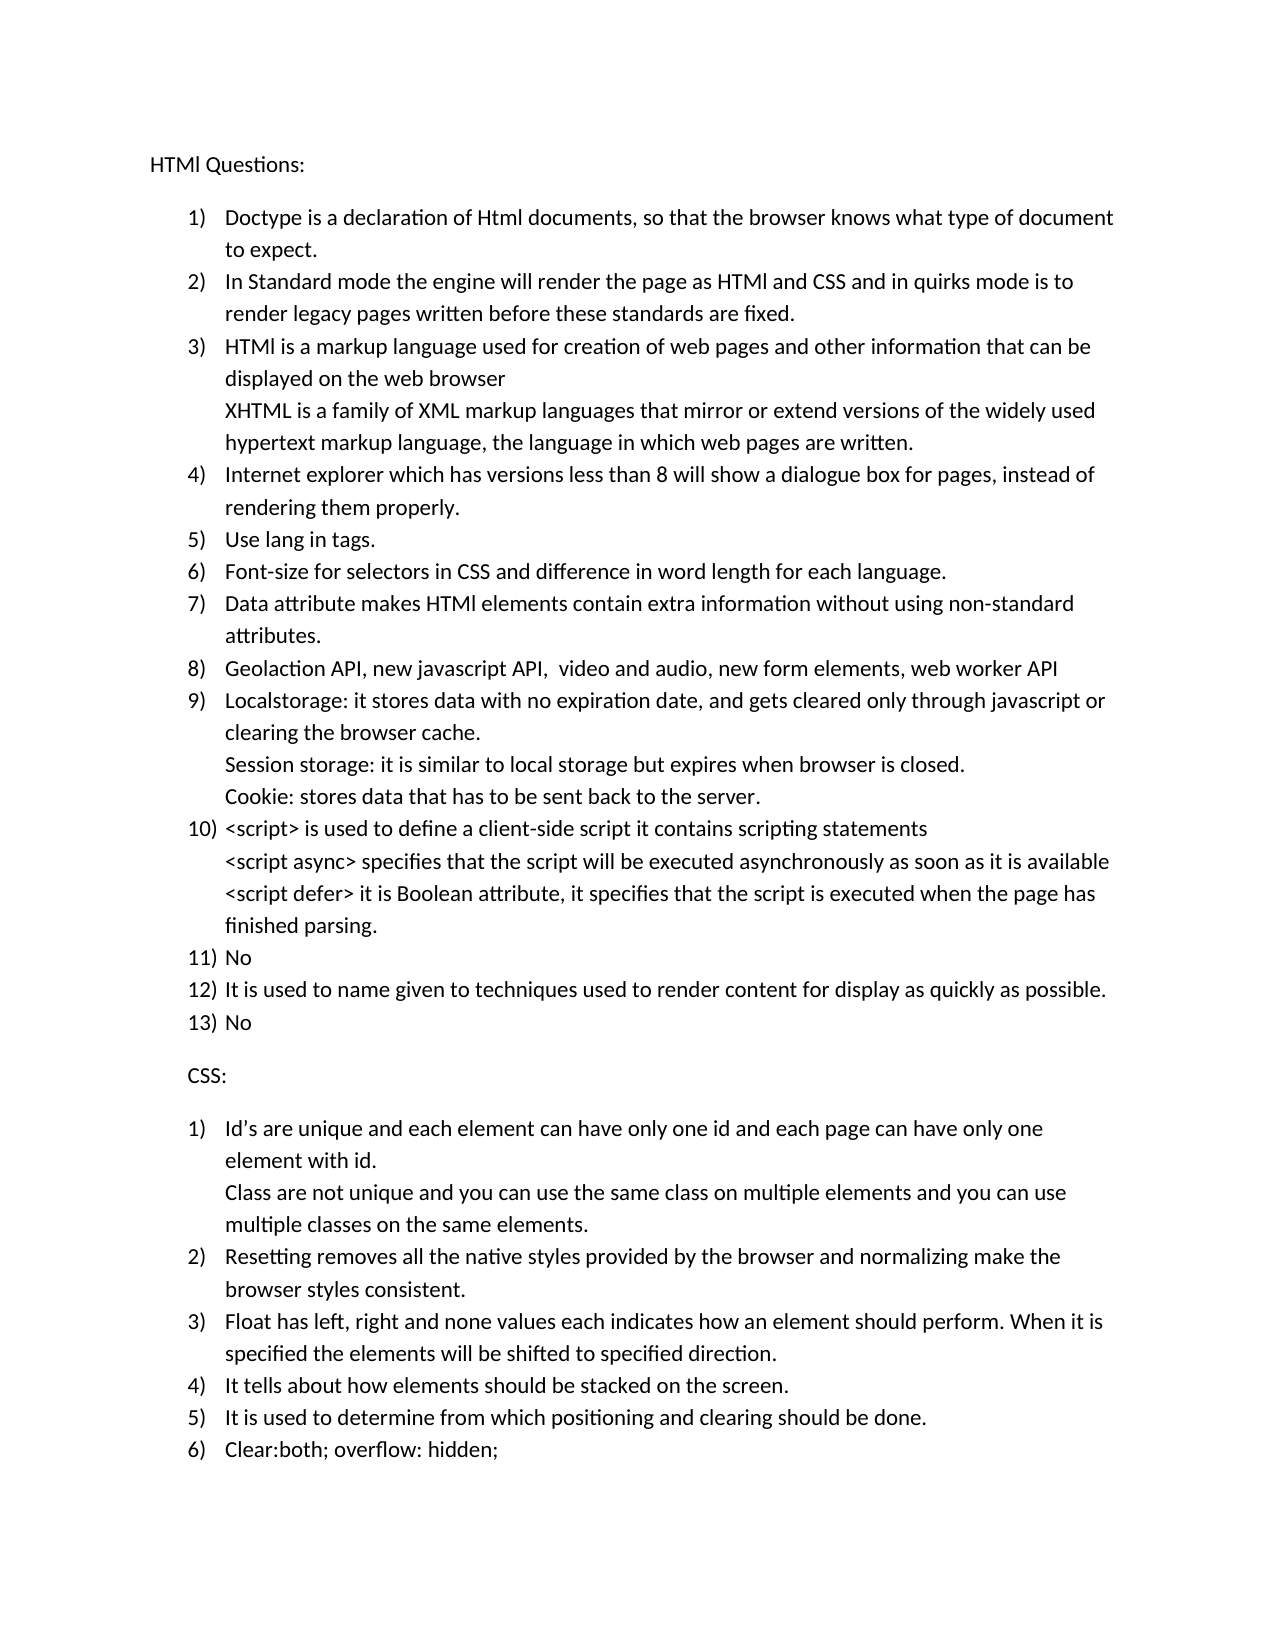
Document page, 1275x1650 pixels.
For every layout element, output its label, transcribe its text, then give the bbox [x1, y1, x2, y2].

list <script defer> it is Boolean attribute, it specifies that the script is executed when the page has finished parsing. [225, 879, 1125, 939]
list It is used to determine from which positioning and clearing should be done. [187, 1403, 1125, 1431]
list It tells about how elements should be stacked on the screen. [187, 1371, 1125, 1399]
text HTMl Questions: [150, 150, 1125, 178]
list Clear:both; overflow: hidden; [187, 1436, 1125, 1464]
list Use lang in tags. [187, 525, 1125, 553]
list Data attribute makes HTMl elements contain extra information without using non-standard attributes. [187, 589, 1125, 649]
list Geolaction API, new javascript API, video and audio, new form elements, web worker API [187, 654, 1125, 682]
list It is used to name given to techniques used to render content for display as quickly as possible. [187, 976, 1125, 1003]
list In Standard mode the engine will render the page as HTMl and CSS and in quirks mode is to render legacy pages written before these standards are fixed. [187, 267, 1125, 328]
list Internet explorer which has versions less than 8 will show a dialogue box for pages, instead of rendering them properly. [187, 461, 1125, 521]
list Cookie: stores data that has to be sent back to the server. [225, 782, 1125, 810]
list Doctype is a declaration of Html documents, so that the browser knows what type of document to expect. [187, 203, 1125, 263]
list Font-size for selectors in CSS and difference in word length for each language. [187, 557, 1125, 585]
list <script async> specifies that the script will be executed asynchronously as soon as it is available [225, 847, 1125, 875]
text CSS: [187, 1061, 1125, 1089]
list Resetting removes all the native styles provided by the browser and normalizing make the browser styles consistent. [187, 1242, 1125, 1303]
list XHTML is a family of XML markup languages that mirror or extend versions of the widely used hypertext markup language, the language in which web pages are written. [225, 396, 1125, 456]
list No [187, 943, 1125, 971]
list Id’s are unique and each element can have only one id and each page can have only one element with id. [187, 1114, 1125, 1174]
list Session storage: it is similar to local storage but expires when browser is closed. [225, 750, 1125, 778]
list Localstorage: it stores data with no expiration date, and gets cleared only through javascript or clearing the browser cache. [187, 686, 1125, 746]
list Float has left, right and none values each indicates how an element should perform. When it is specified the elements will be shifted to specified direction. [187, 1307, 1125, 1367]
list HTMl is a markup language used for creation of web pages and other information that can be displayed on the web browser [187, 332, 1125, 392]
list No [187, 1008, 1125, 1036]
list Class are not unique and you can use the same class on multiple elements and you can use multiple classes on the same elements. [225, 1178, 1125, 1238]
list <script> is used to define a client-side script it contains scripting statements [187, 814, 1125, 843]
